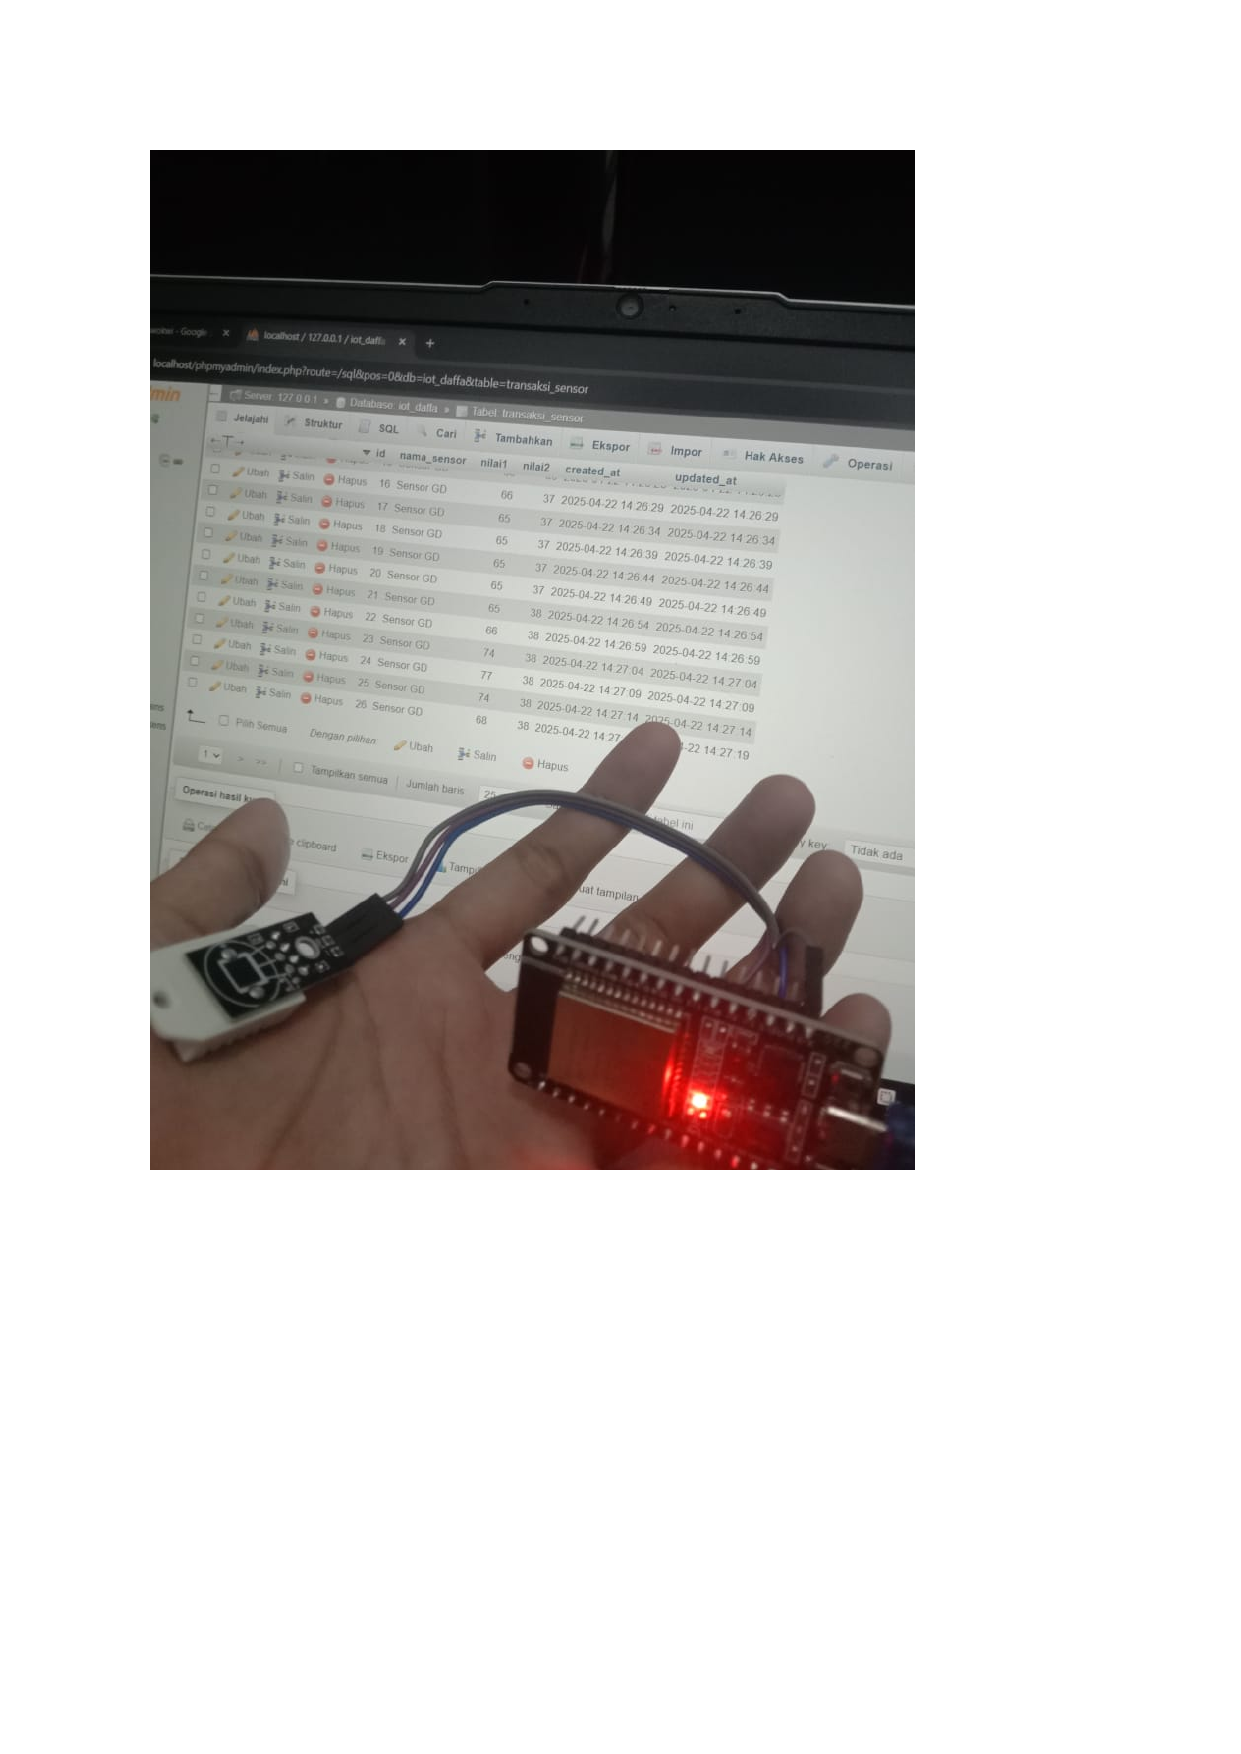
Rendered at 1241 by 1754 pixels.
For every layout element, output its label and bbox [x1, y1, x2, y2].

picture [150, 150, 915, 1170]
